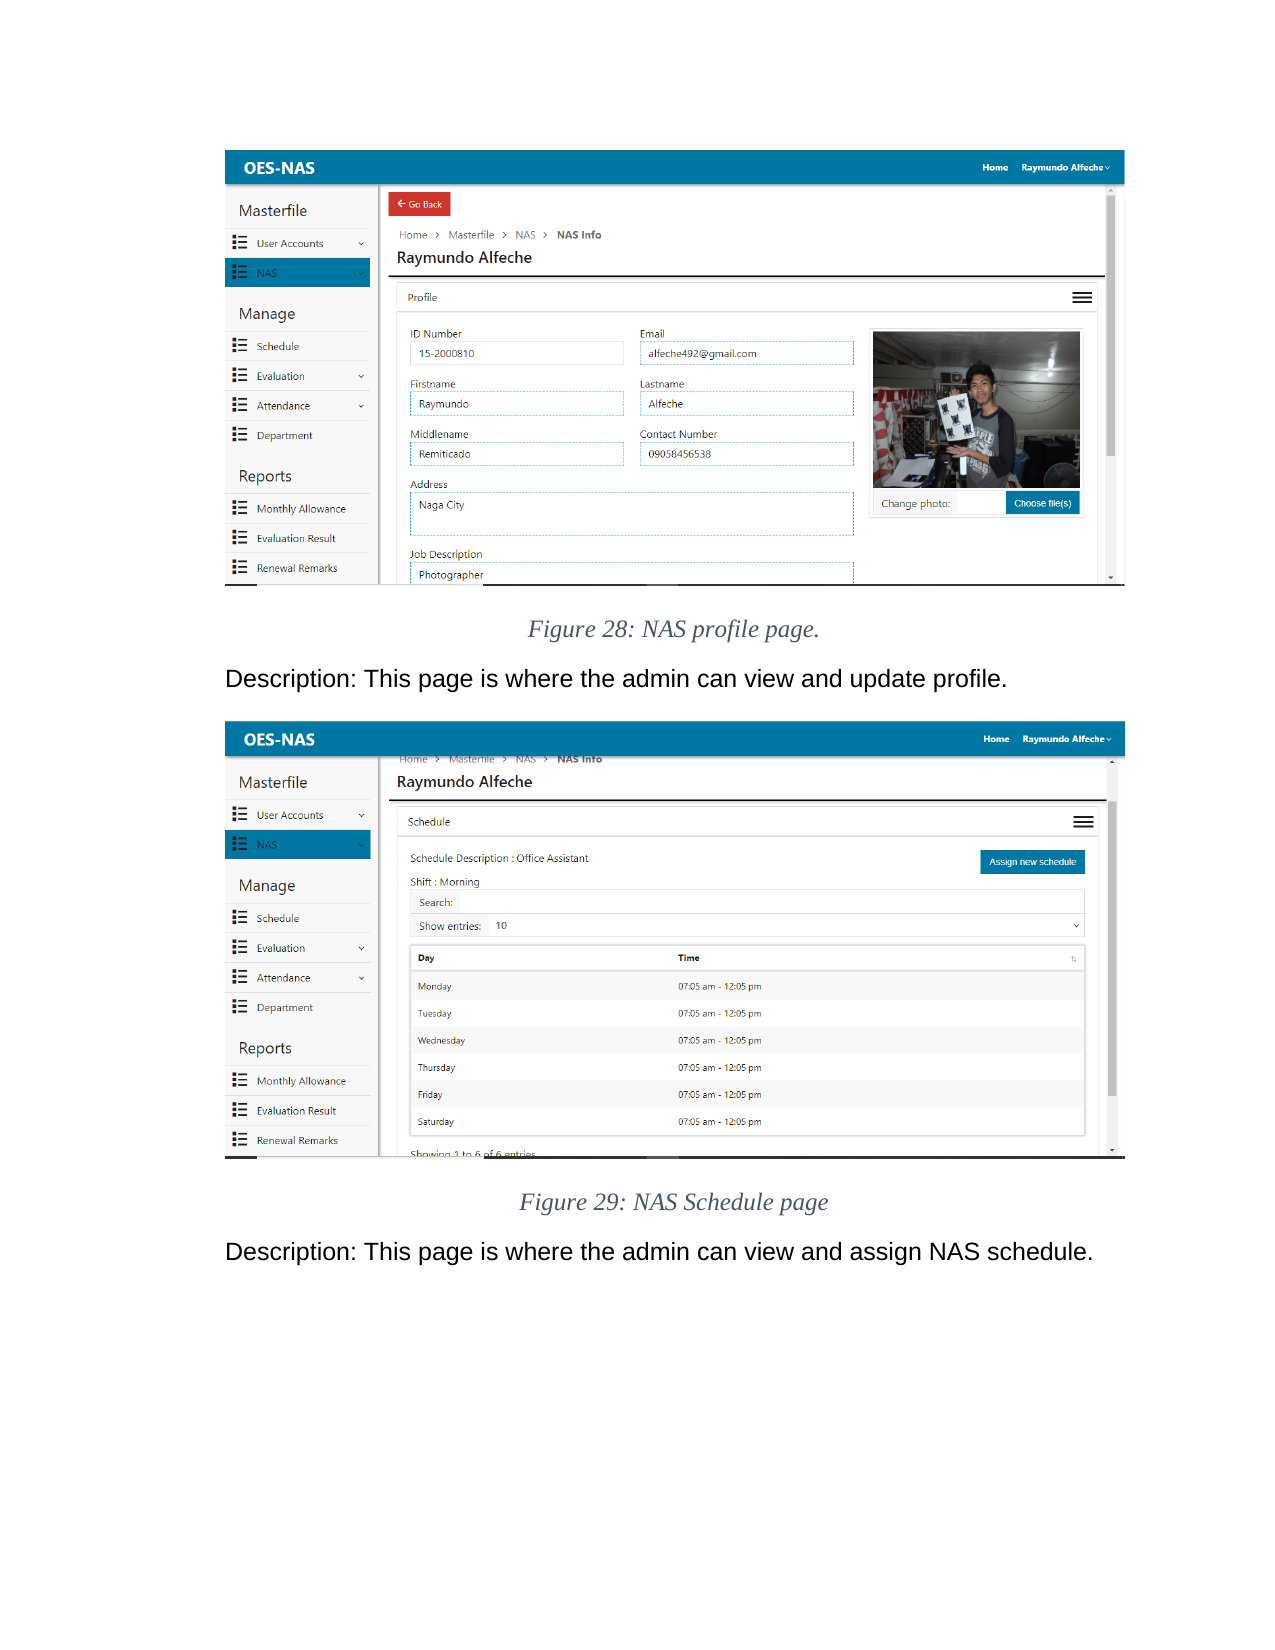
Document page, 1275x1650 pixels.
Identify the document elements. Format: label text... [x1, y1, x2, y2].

picture [307, 163, 314, 173]
picture [225, 185, 1125, 586]
text Description: This page is where the admin can view and update profile. [225, 663, 1125, 692]
picture [245, 163, 255, 173]
text Description: This page is where the admin can view and assign NAS schedule. [225, 1237, 1125, 1265]
text Figure 28: NAS profile page. [225, 614, 1125, 643]
picture [266, 163, 273, 173]
picture [225, 757, 1125, 1159]
picture [245, 734, 252, 745]
picture [258, 734, 264, 745]
picture [1057, 737, 1068, 741]
text Figure 29: NAS Schedule page [225, 1187, 1125, 1216]
picture [258, 163, 263, 173]
picture [267, 734, 273, 745]
picture [283, 734, 292, 745]
picture [307, 734, 313, 741]
picture [283, 163, 288, 173]
picture [295, 734, 312, 745]
